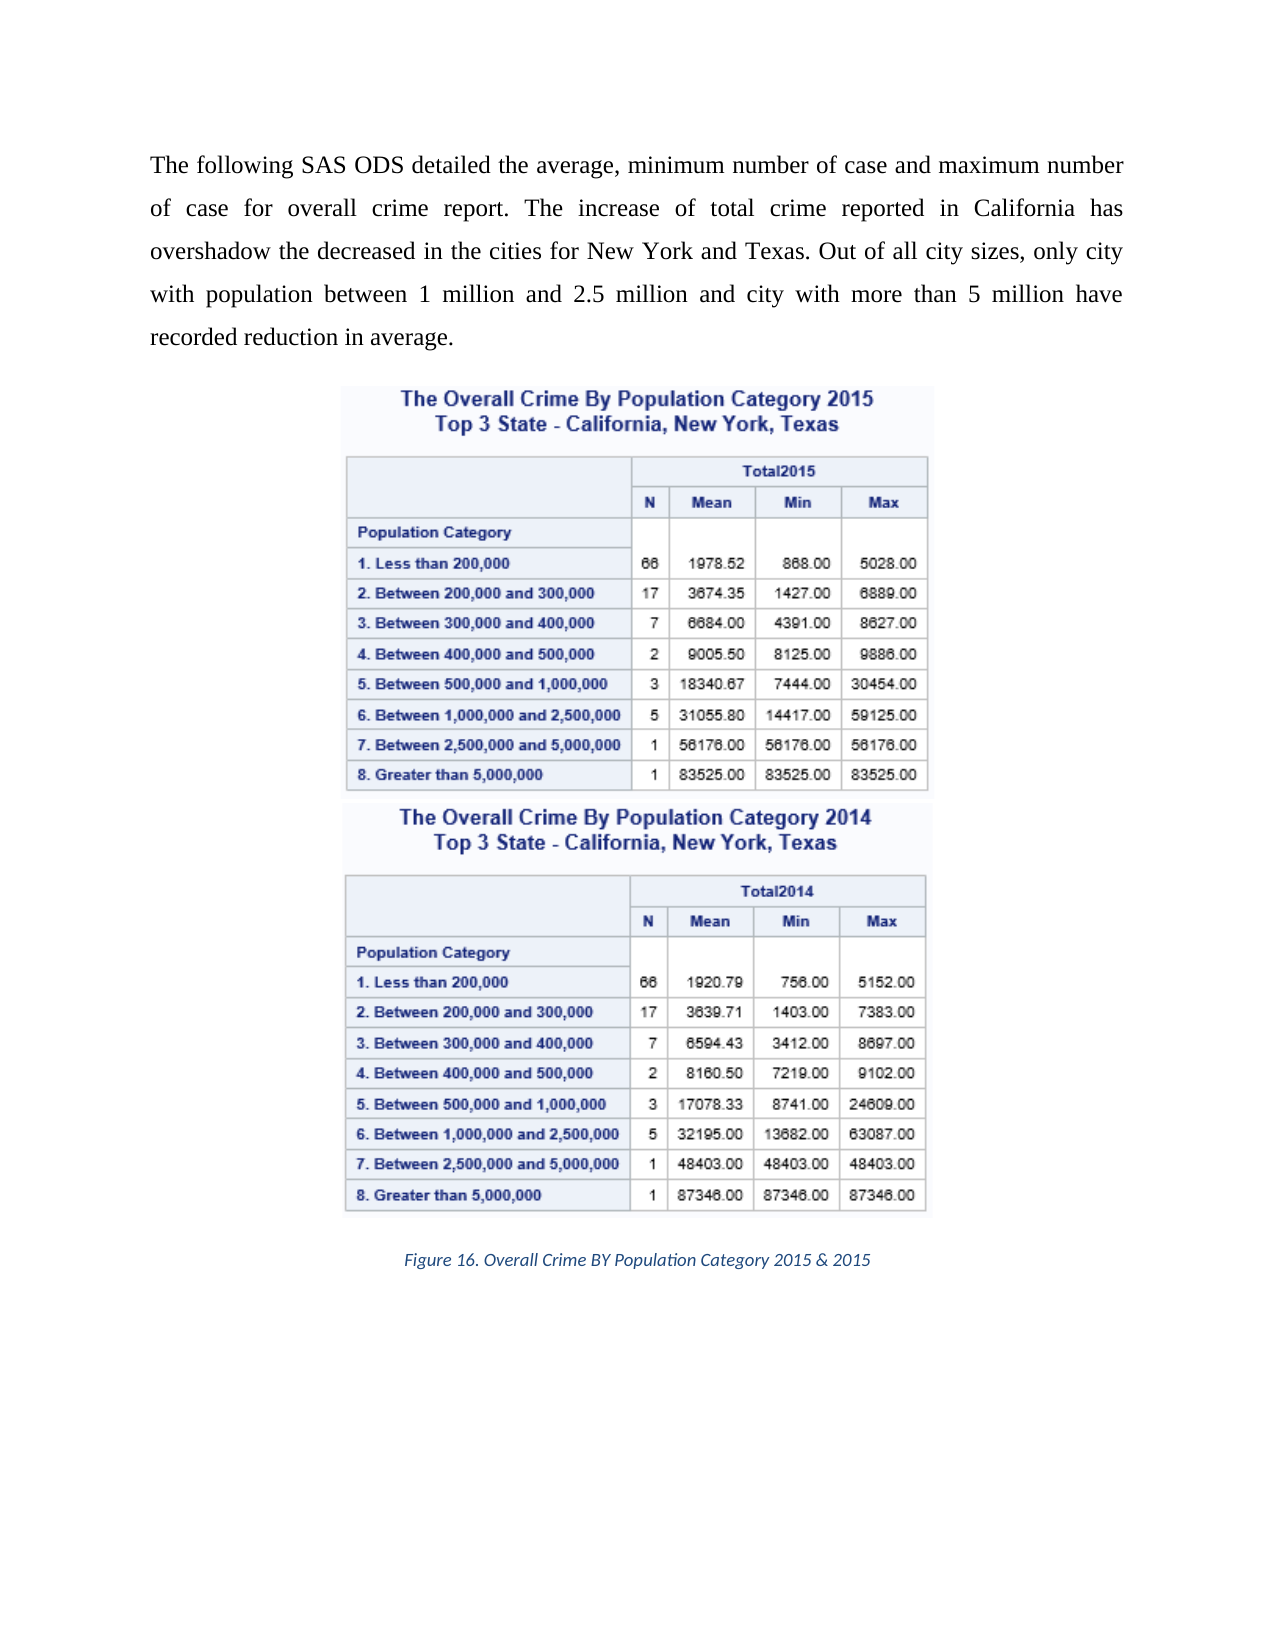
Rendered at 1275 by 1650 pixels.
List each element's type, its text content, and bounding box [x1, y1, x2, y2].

picture [342, 803, 933, 1218]
text The following SAS ODS detailed the average, minimum number of case and maximum number of case for overall crime report. The increase of total crime reported in California has overshadow the decreased in the cities for New York and Texas. Out of all city sizes, only city with population between 1 million and 2.5 million and city with more than 5 million have recorded reduction in average. [150, 150, 1125, 351]
picture [340, 386, 935, 799]
